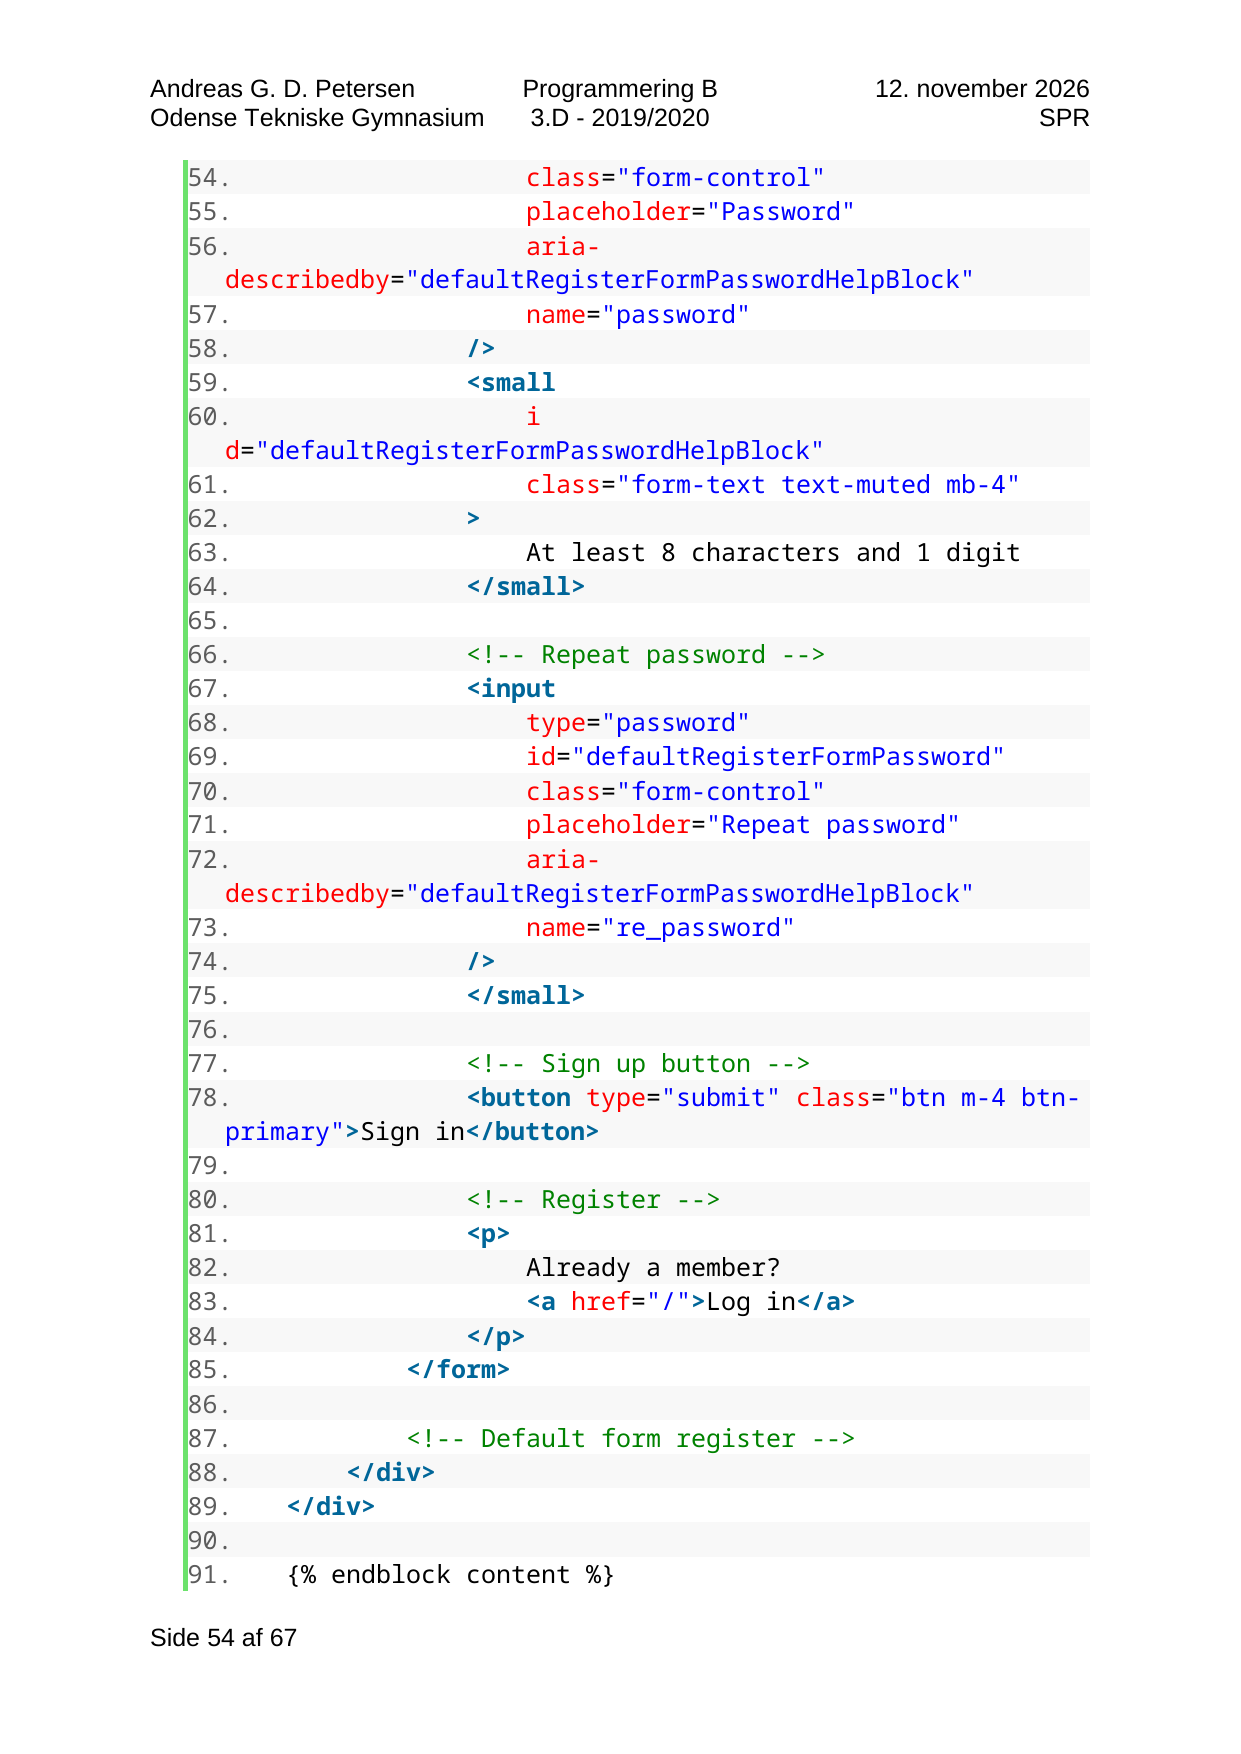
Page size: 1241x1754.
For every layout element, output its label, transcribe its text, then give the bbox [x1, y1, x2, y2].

list /> [188, 943, 1090, 977]
list </small> [188, 977, 1090, 1012]
list </div> [188, 1454, 1090, 1488]
list aria-describedby="defaultRegisterFormPasswordHelpBlock" [188, 228, 1090, 296]
list name="re_password" [188, 909, 1090, 943]
list <input [188, 671, 1090, 705]
list <p> [188, 1216, 1090, 1250]
list <!-- Default form register --> [188, 1420, 1090, 1454]
list At least 8 characters and 1 digit [188, 535, 1090, 569]
list id="defaultRegisterFormPasswordHelpBlock" [188, 398, 1090, 467]
list placeholder="Repeat password" [188, 807, 1090, 841]
list > [188, 501, 1090, 535]
list </div> [188, 1488, 1090, 1522]
list name="password" [188, 296, 1090, 330]
list /> [188, 330, 1090, 364]
list </p> [188, 1318, 1090, 1352]
list <a href="/">Log in</a> [188, 1284, 1090, 1318]
list Already a member? [188, 1250, 1090, 1284]
list aria-describedby="defaultRegisterFormPasswordHelpBlock" [188, 841, 1090, 909]
list id="defaultRegisterFormPassword" [188, 739, 1090, 773]
list class="form-control" [188, 160, 1090, 194]
list <button type="submit" class="btn m-4 btn-primary">Sign in</button> [188, 1080, 1090, 1148]
list <!-- Register --> [188, 1182, 1090, 1216]
list </form> [188, 1352, 1090, 1386]
list </small> [188, 569, 1090, 603]
list class="form-control" [188, 773, 1090, 807]
list type="password" [188, 705, 1090, 739]
list placeholder="Password" [188, 194, 1090, 228]
list <!-- Sign up button --> [188, 1046, 1090, 1080]
list <small [188, 364, 1090, 398]
list class="form-text text-muted mb-4" [188, 467, 1090, 501]
list {% endblock content %} [188, 1557, 1090, 1591]
list <!-- Repeat password --> [188, 637, 1090, 671]
